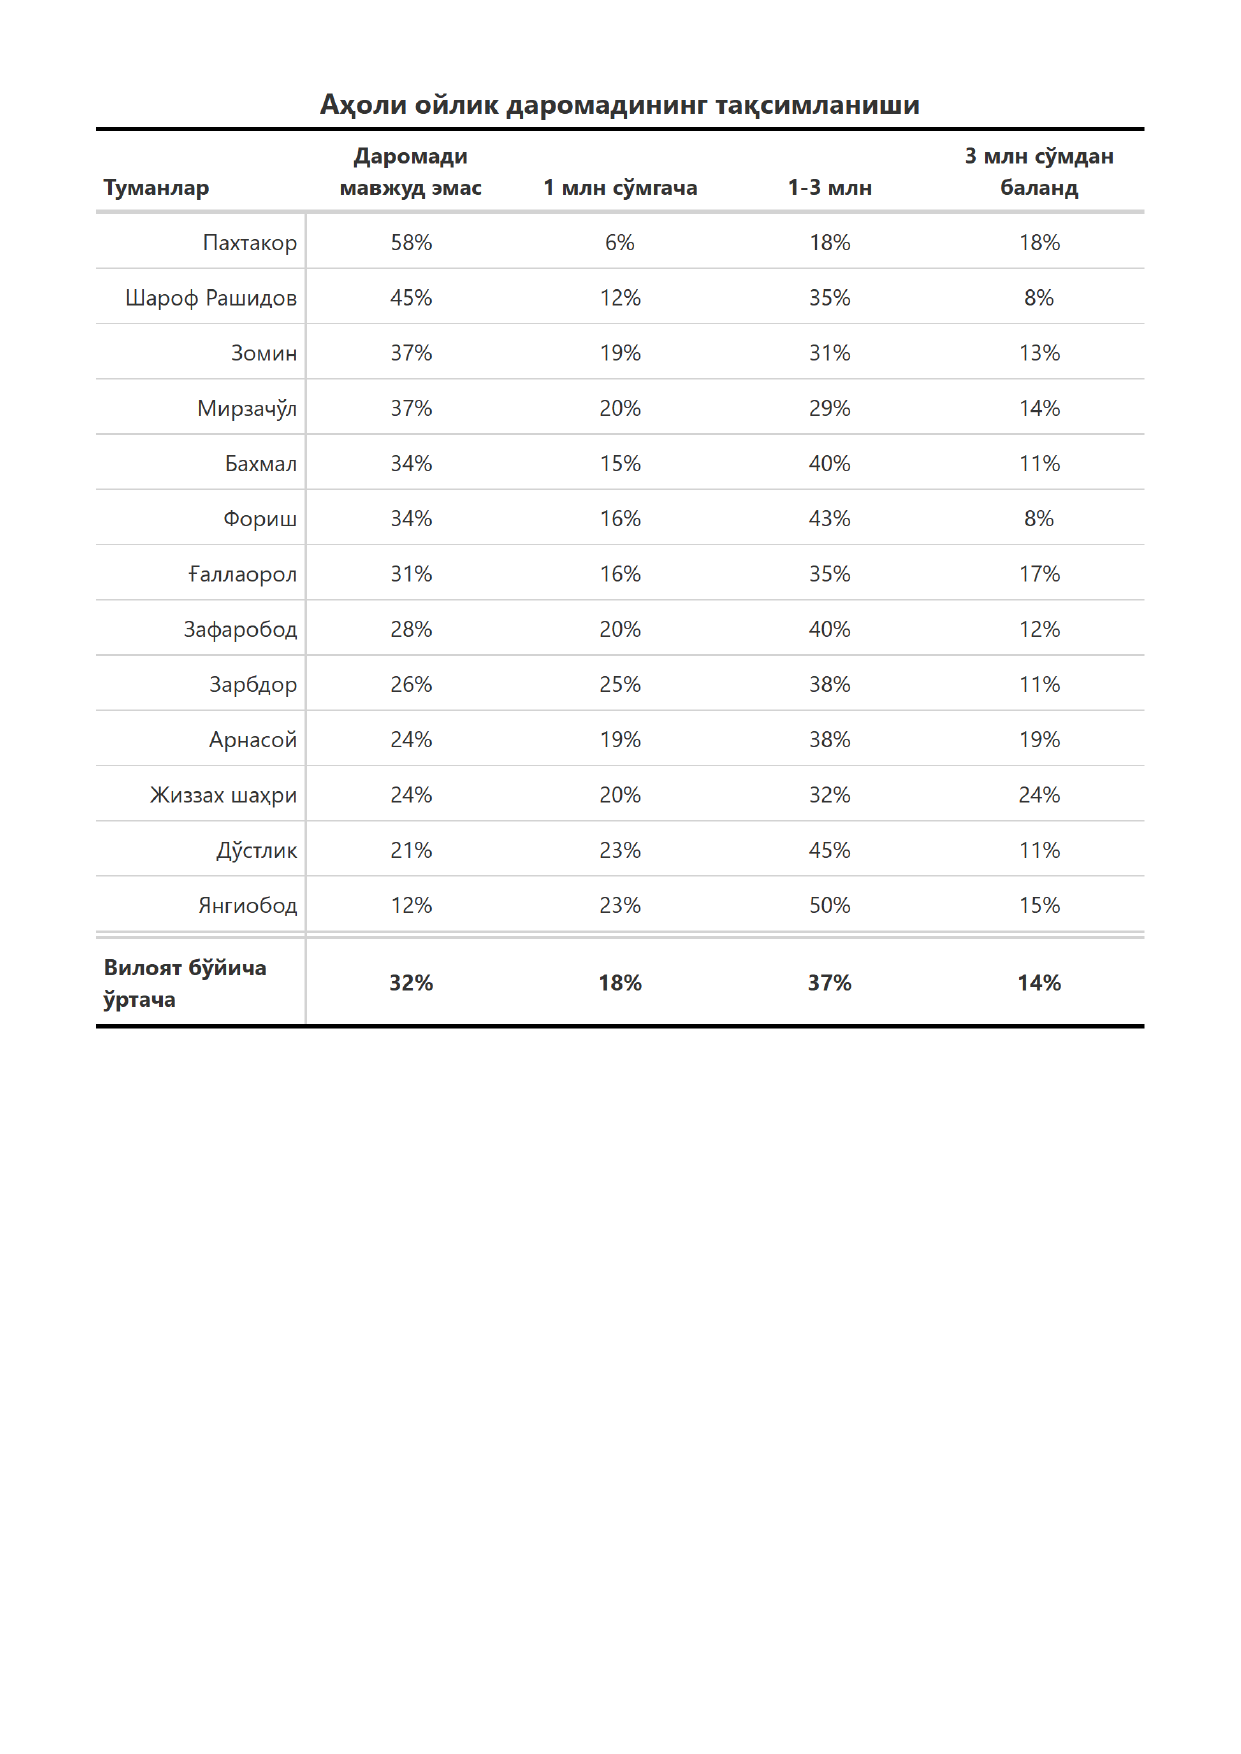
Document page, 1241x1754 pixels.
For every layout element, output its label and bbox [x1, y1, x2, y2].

picture [89, 68, 1151, 1035]
